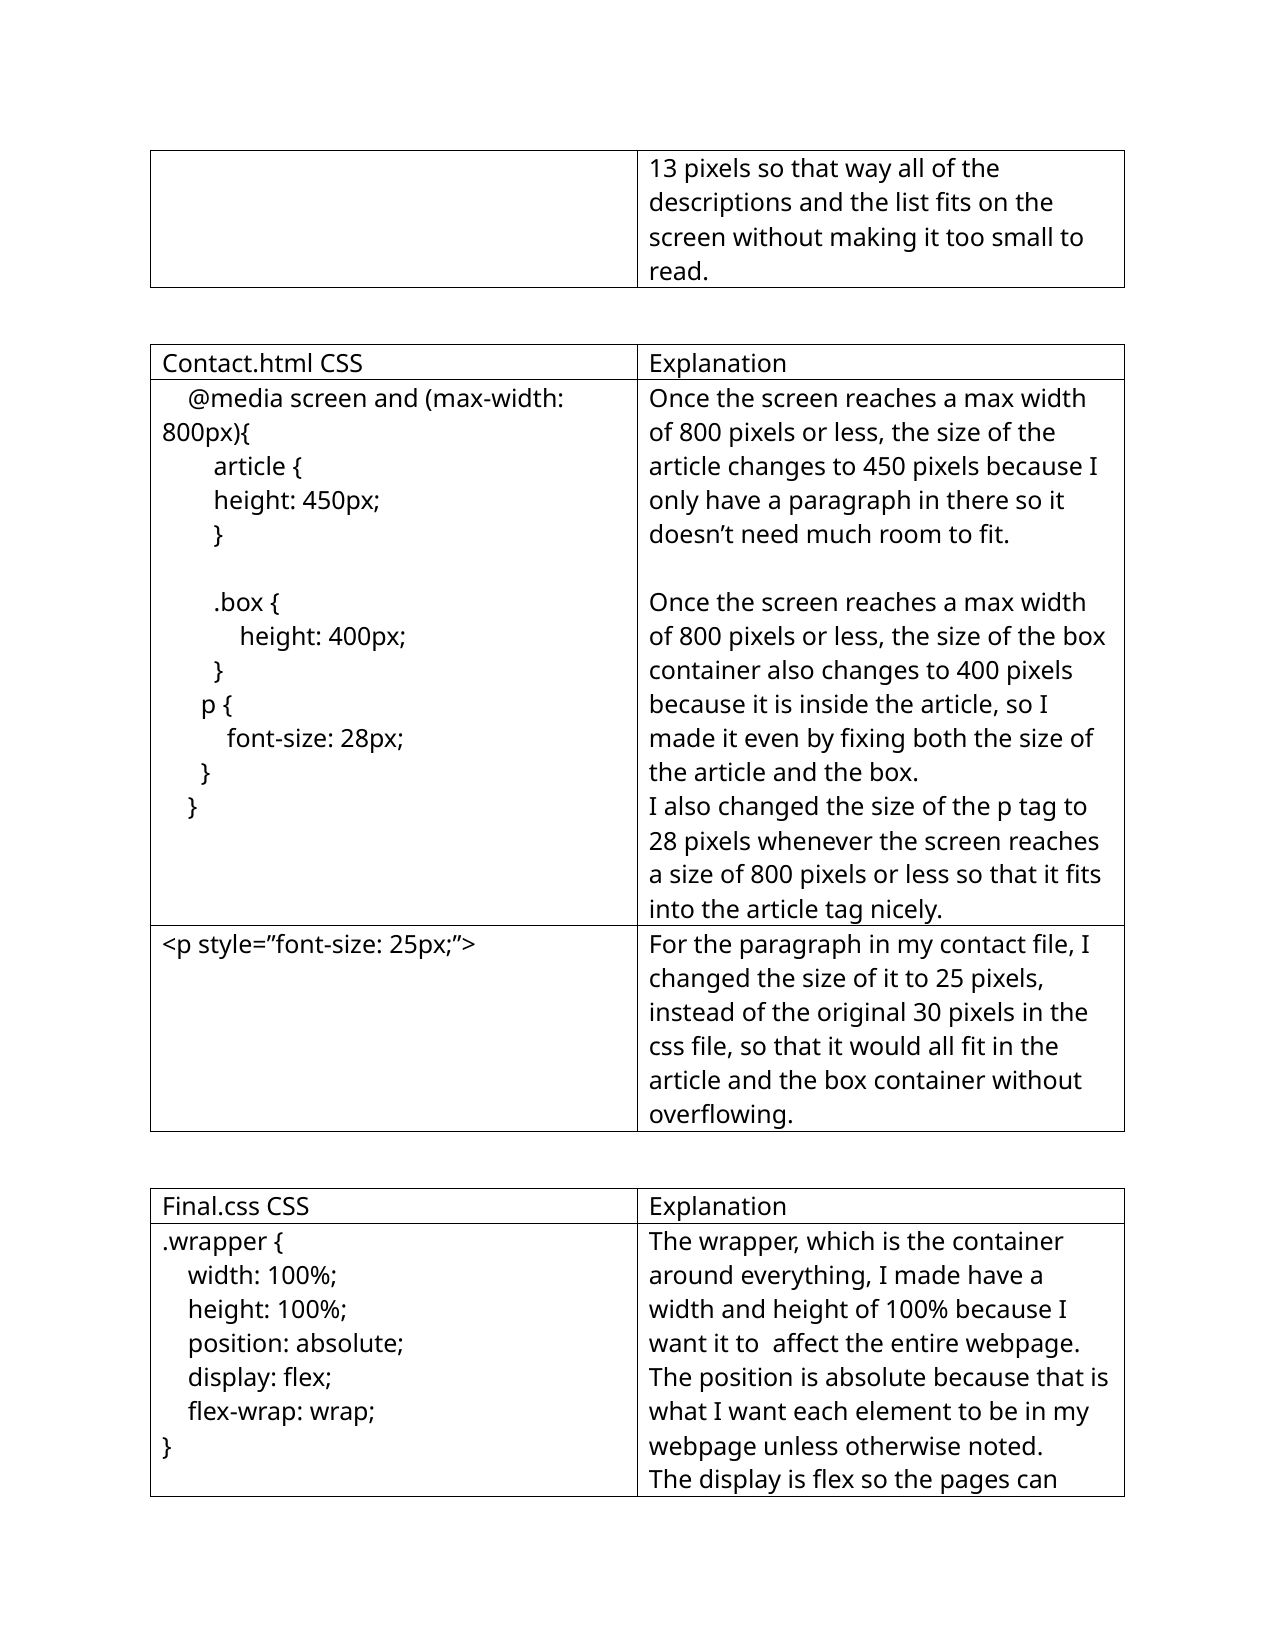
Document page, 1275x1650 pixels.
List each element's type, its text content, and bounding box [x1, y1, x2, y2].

table_header Explanation [638, 1189, 1124, 1223]
table_cell <p style=”font-size: 25px;”> [151, 926, 637, 1131]
table_cell For the paragraph in my contact file, I changed the size of it to 25 pixels, instead of the original 30 pixels in the css file, so that it would all fit in the article and the box container without overflowing. [638, 926, 1124, 1131]
table_header Explanation [638, 345, 1124, 379]
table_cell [151, 151, 637, 287]
table_header Contact.html CSS [151, 345, 637, 379]
table_cell @media screen and (max-width: 800px){ article { height: 450px; } .box { height: 400px; } p { font-size: 28px; } } [151, 380, 637, 925]
table_header Final.css CSS [151, 1189, 637, 1223]
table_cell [638, 1224, 1124, 1496]
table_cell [638, 151, 1124, 287]
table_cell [151, 1224, 637, 1496]
table_cell Once the screen reaches a max width of 800 pixels or less, the size of the article changes to 450 pixels because I only have a paragraph in there so it doesn’t need much room to fit. Once the screen reaches a max width of 800 pixels or less, the size of the box container also changes to 400 pixels because it is inside the article, so I made it even by fixing both the size of the article and the box. I also changed the size of the p tag to 28 pixels whenever the screen reaches a size of 800 pixels or less so that it fits into the article tag nicely. [638, 380, 1124, 925]
